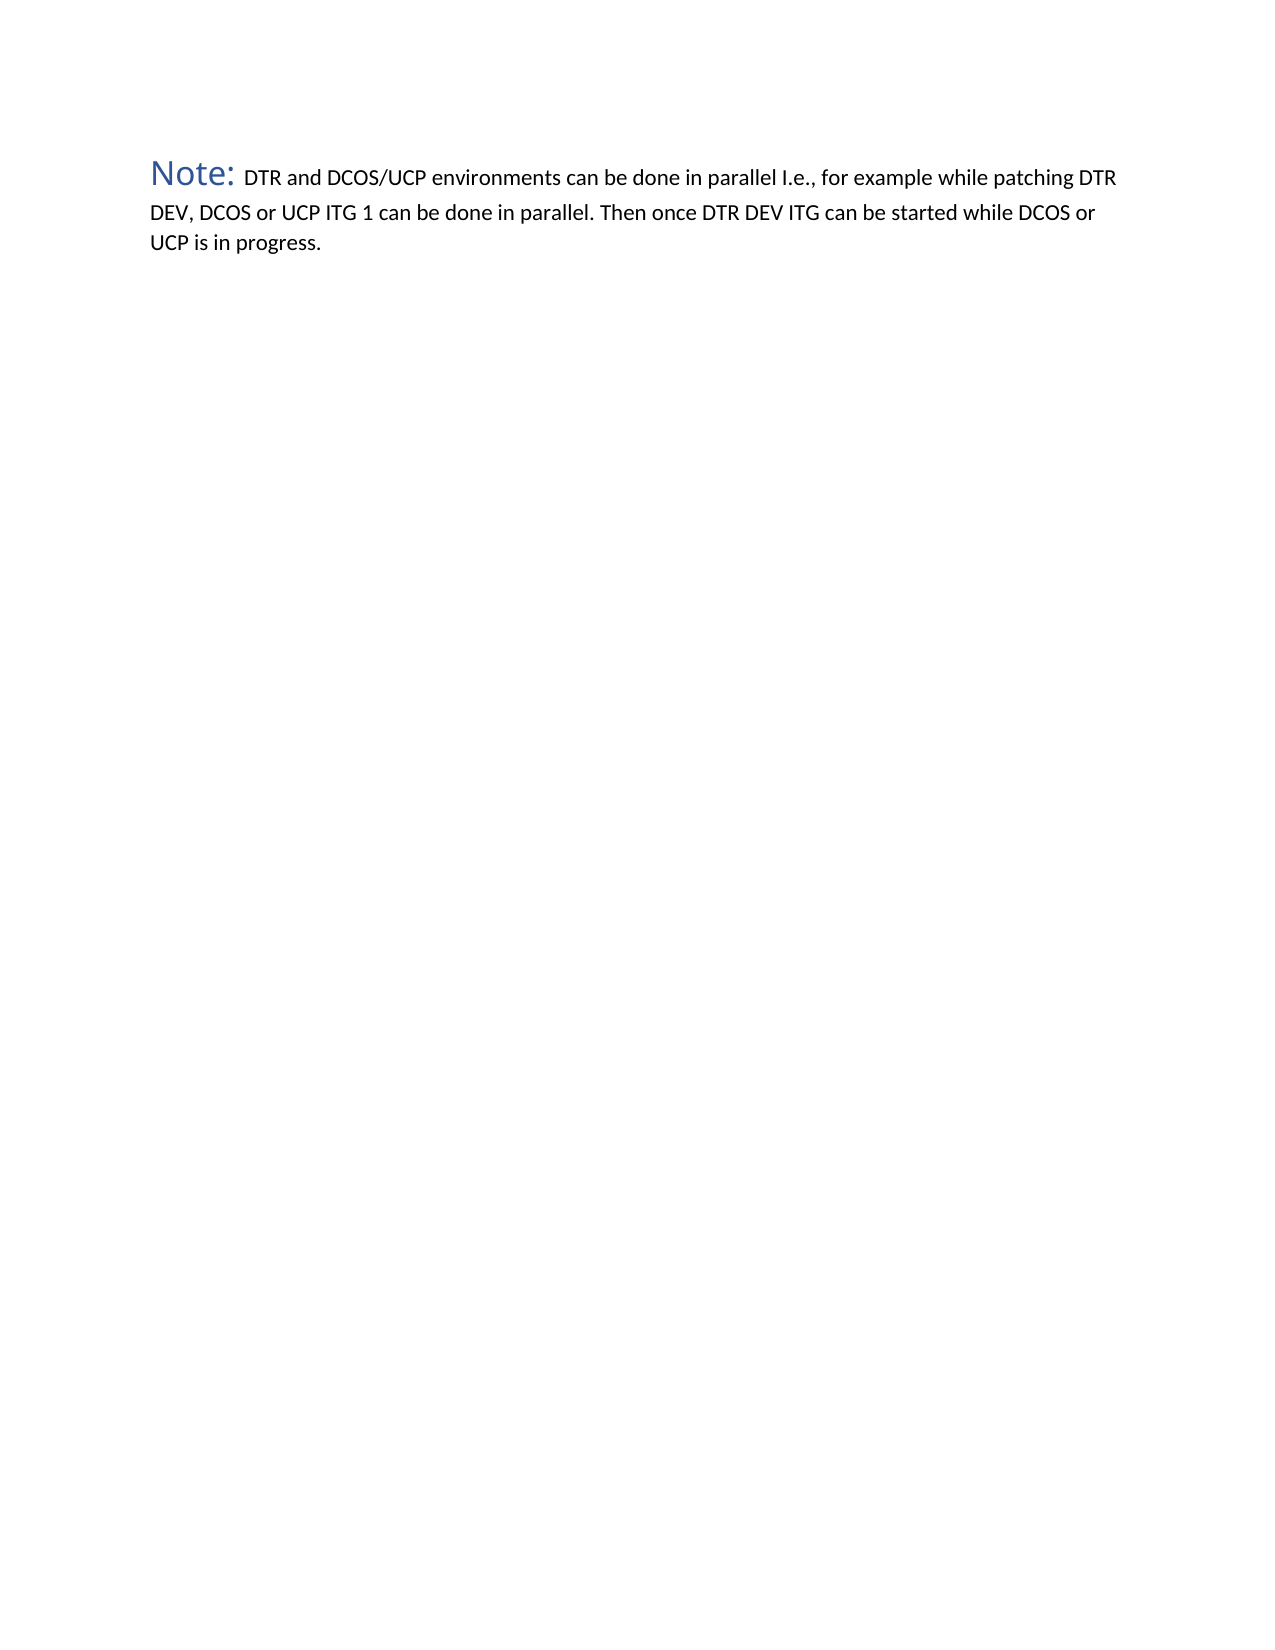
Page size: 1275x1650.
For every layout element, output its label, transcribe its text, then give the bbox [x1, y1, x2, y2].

text Note: DTR and DCOS/UCP environments can be done in parallel I.e., for example while patching DTR DEV, DCOS or UCP ITG 1 can be done in parallel. Then once DTR DEV ITG can be started while DCOS or UCP is in progress. [150, 150, 1125, 256]
